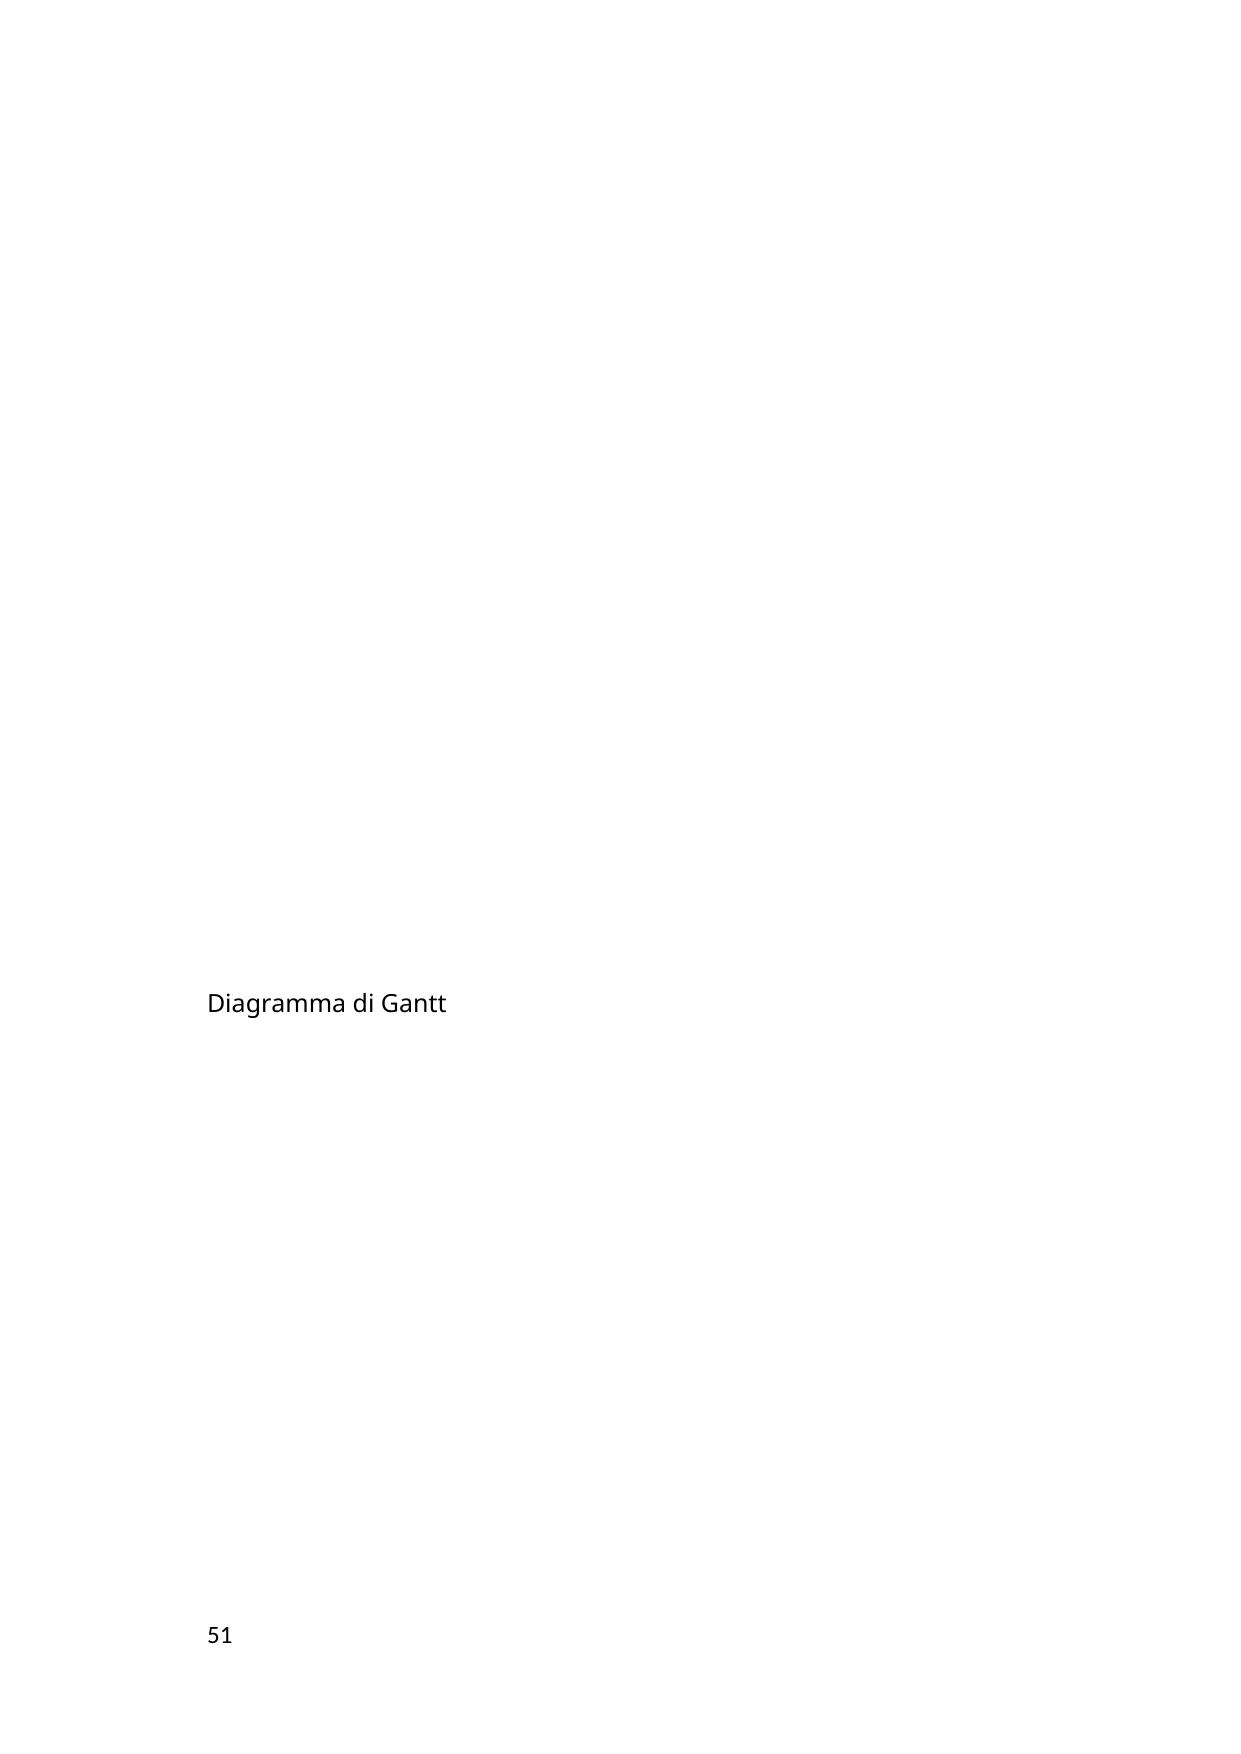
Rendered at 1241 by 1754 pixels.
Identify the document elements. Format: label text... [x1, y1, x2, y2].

text Diagramma di Gantt [207, 986, 1033, 1020]
